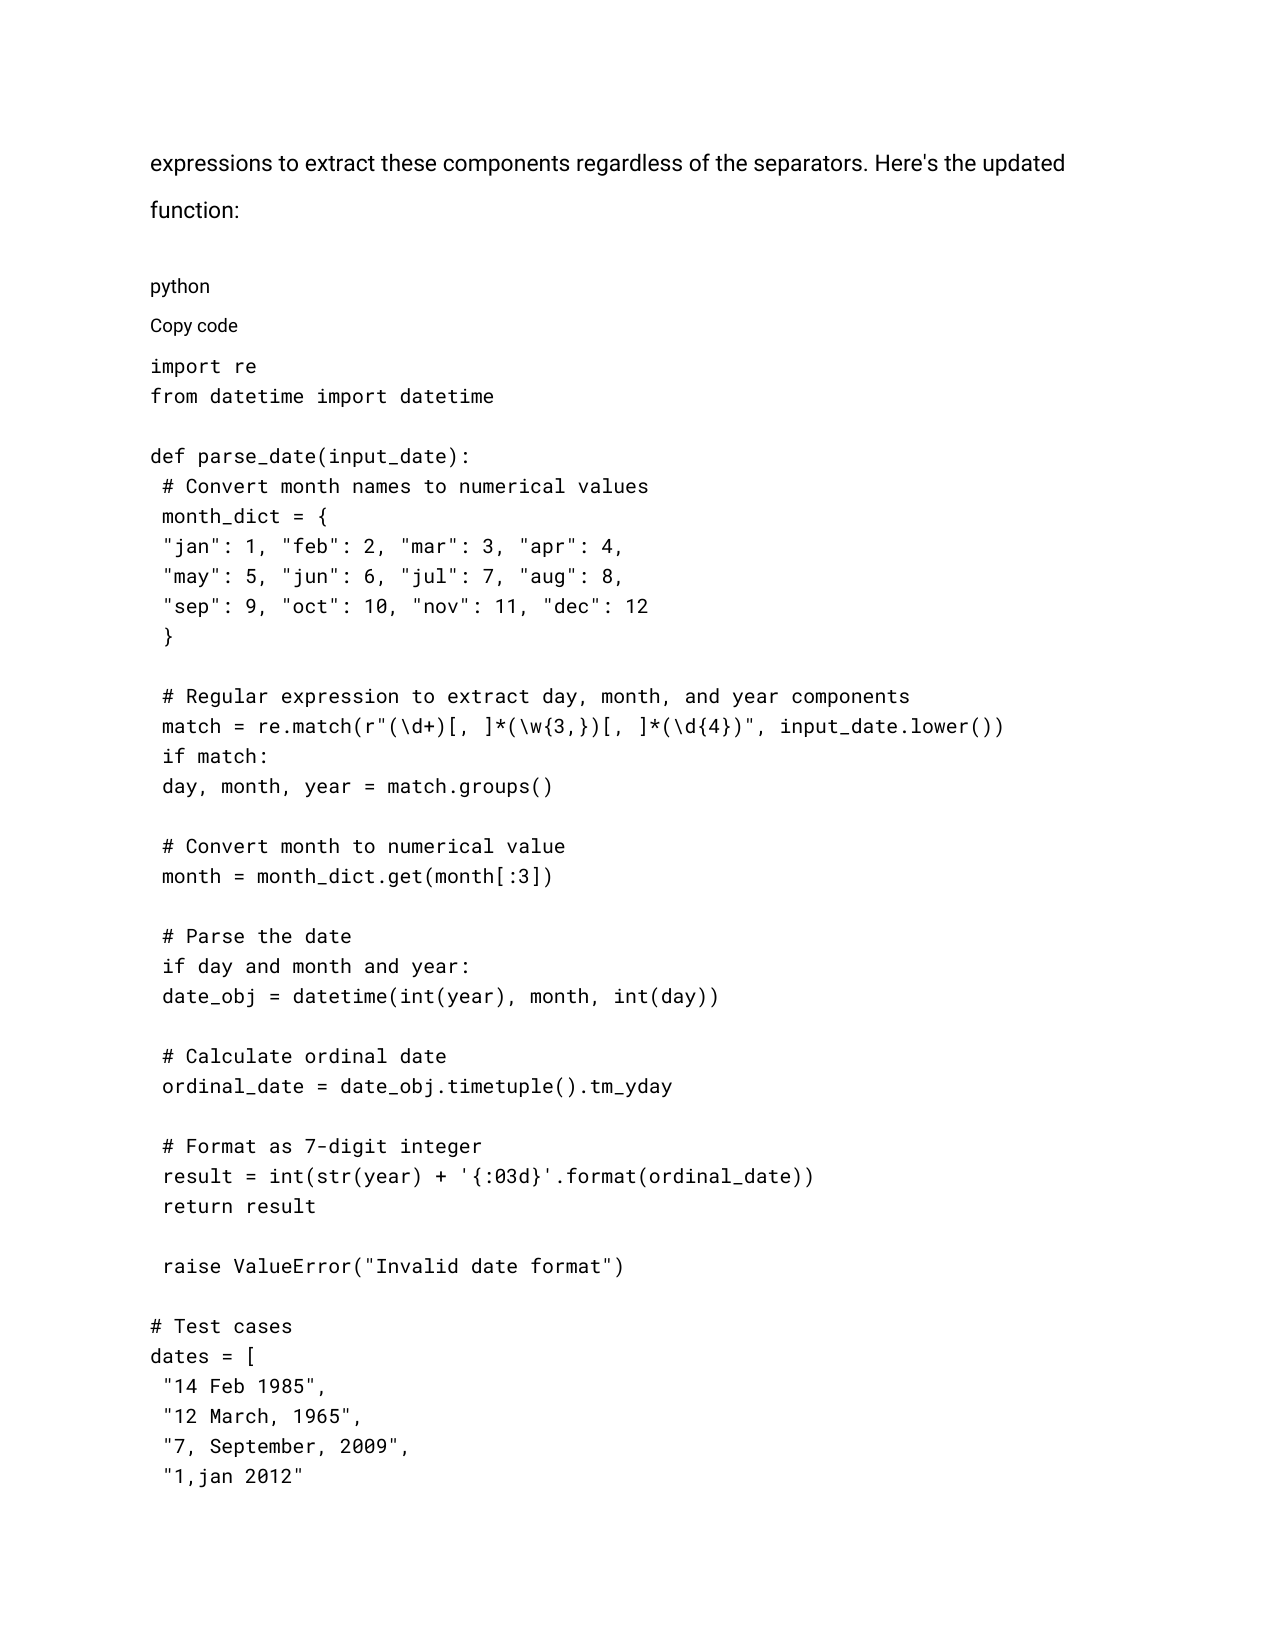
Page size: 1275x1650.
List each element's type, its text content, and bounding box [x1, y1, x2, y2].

text def parse_date(input_date): [150, 442, 1125, 468]
text "jan": 1, "feb": 2, "mar": 3, "apr": 4, [150, 532, 1125, 558]
text dates = [ [150, 1342, 1125, 1368]
text "1,jan 2012" [150, 1462, 1125, 1488]
text "may": 5, "jun": 6, "jul": 7, "aug": 8, [150, 562, 1125, 588]
text "14 Feb 1985", [150, 1372, 1125, 1398]
text ordinal_date = date_obj.timetuple().tm_yday [150, 1072, 1125, 1098]
text result = int(str(year) + '{:03d}'.format(ordinal_date)) [150, 1162, 1125, 1188]
text "sep": 9, "oct": 10, "nov": 11, "dec": 12 [150, 592, 1125, 618]
text # Convert month names to numerical values [150, 472, 1125, 498]
text Copy code [150, 315, 1125, 337]
text if match: [150, 742, 1125, 768]
text return result [150, 1192, 1125, 1218]
text month_dict = { [150, 502, 1125, 528]
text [150, 150, 1125, 224]
text # Test cases [150, 1312, 1125, 1338]
text if day and month and year: [150, 952, 1125, 978]
text date_obj = datetime(int(year), month, int(day)) [150, 982, 1125, 1008]
text } [150, 622, 1125, 648]
text # Convert month to numerical value [150, 832, 1125, 858]
text python [150, 275, 1125, 298]
text import re [150, 352, 1125, 378]
text # Calculate ordinal date [150, 1042, 1125, 1068]
text from datetime import datetime [150, 382, 1125, 408]
text # Format as 7-digit integer [150, 1132, 1125, 1158]
text "7, September, 2009", [150, 1432, 1125, 1458]
text "12 March, 1965", [150, 1402, 1125, 1428]
text day, month, year = match.groups() [150, 772, 1125, 798]
text # Regular expression to extract day, month, and year components [150, 682, 1125, 708]
text # Parse the date [150, 922, 1125, 948]
text month = month_dict.get(month[:3]) [150, 862, 1125, 888]
text match = re.match(r"(\d+)[, ]*(\w{3,})[, ]*(\d{4})", input_date.lower()) [150, 712, 1125, 738]
text raise ValueError("Invalid date format") [150, 1252, 1125, 1278]
